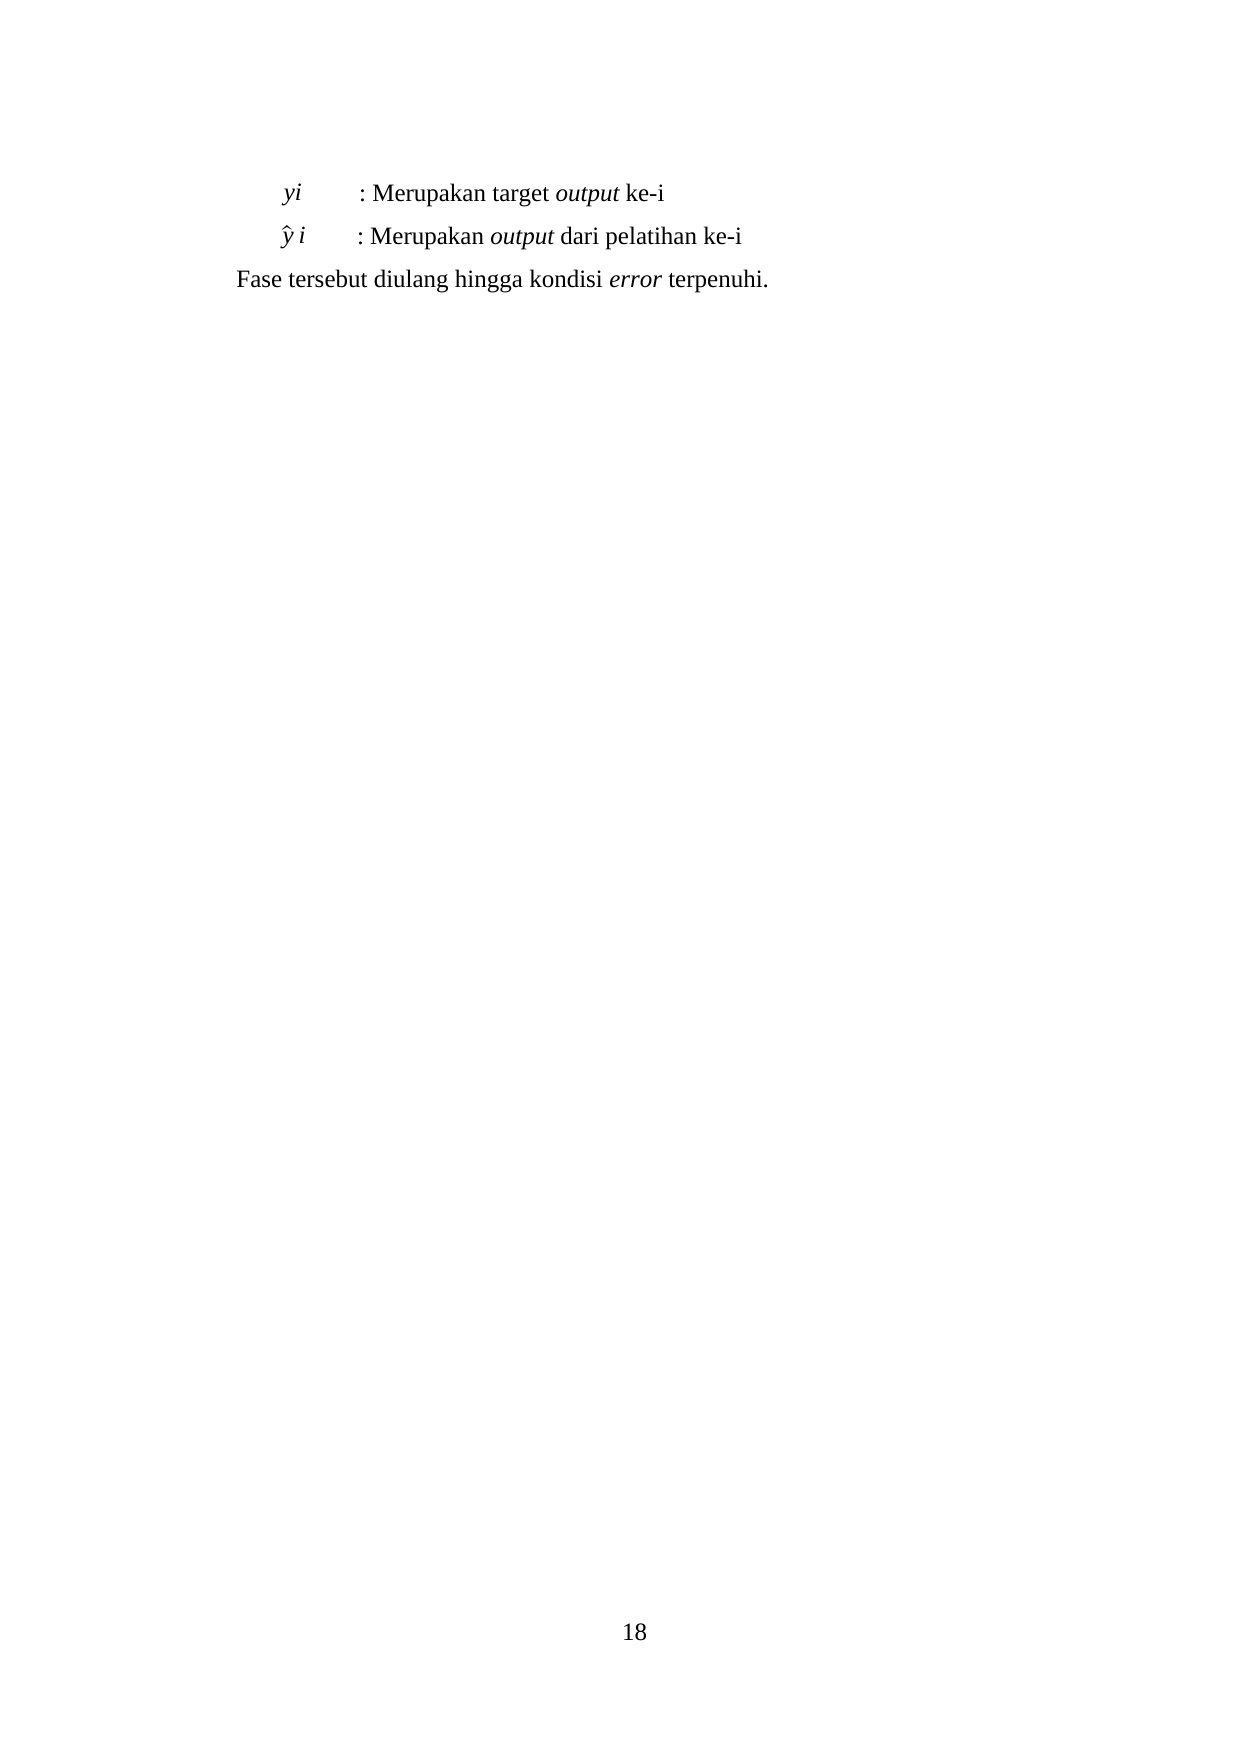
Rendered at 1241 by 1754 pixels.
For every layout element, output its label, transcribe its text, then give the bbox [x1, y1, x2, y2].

text : Merupakan target output ke-i [281, 178, 1063, 207]
text : Merupakan output dari pelatihan ke-i [279, 221, 1063, 250]
text Fase tersebut diulang hingga kondisi error terpenuhi. [236, 264, 1063, 293]
